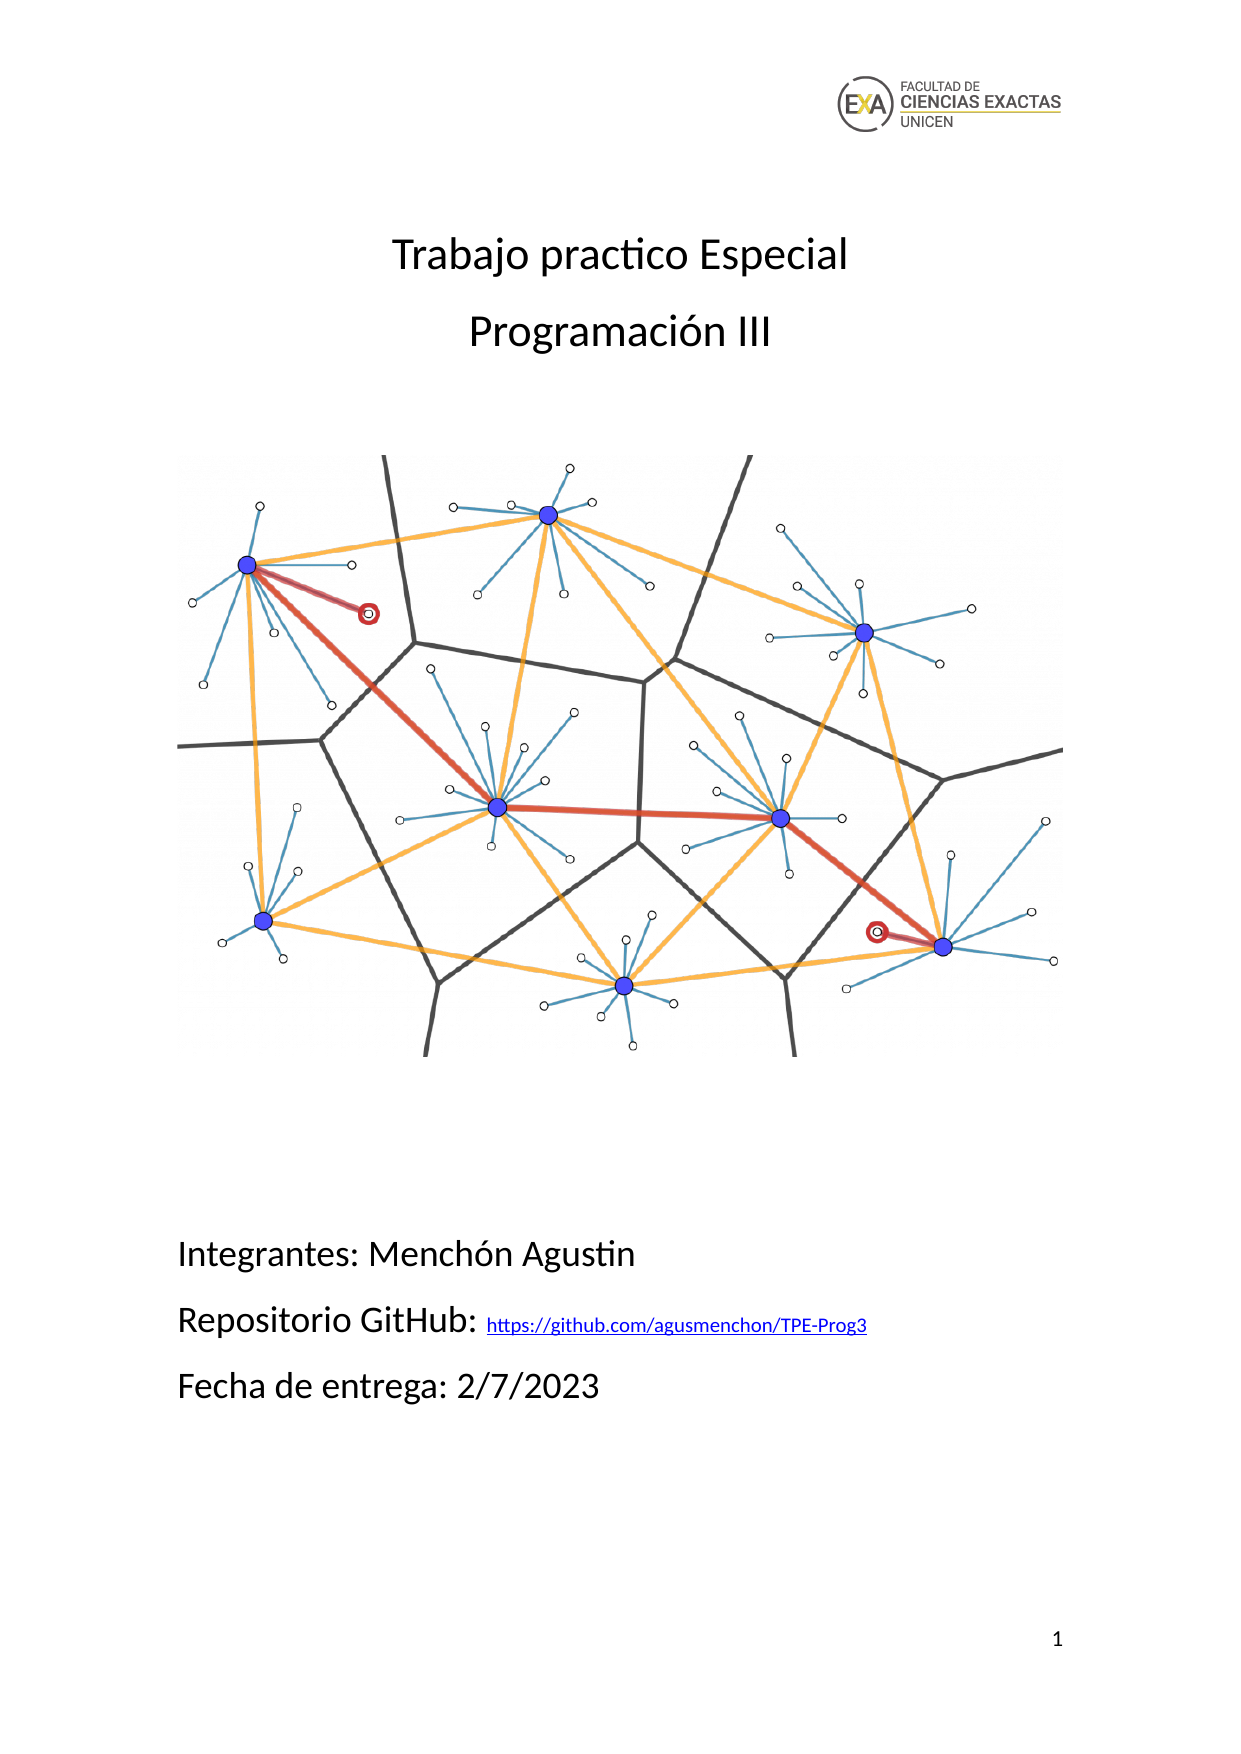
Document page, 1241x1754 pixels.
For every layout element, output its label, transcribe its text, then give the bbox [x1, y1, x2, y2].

text Trabajo practico Especial [177, 224, 1063, 281]
text Integrantes: Menchón Agustin [177, 1230, 1063, 1276]
text Fecha de entrega: 2/7/2023 [177, 1362, 1063, 1408]
text Programación III [177, 302, 1063, 357]
picture [834, 73, 1064, 135]
text Repositorio GitHub: https://github.com/agusmenchon/TPE-Prog3 [177, 1296, 1063, 1342]
picture [177, 455, 1063, 1057]
